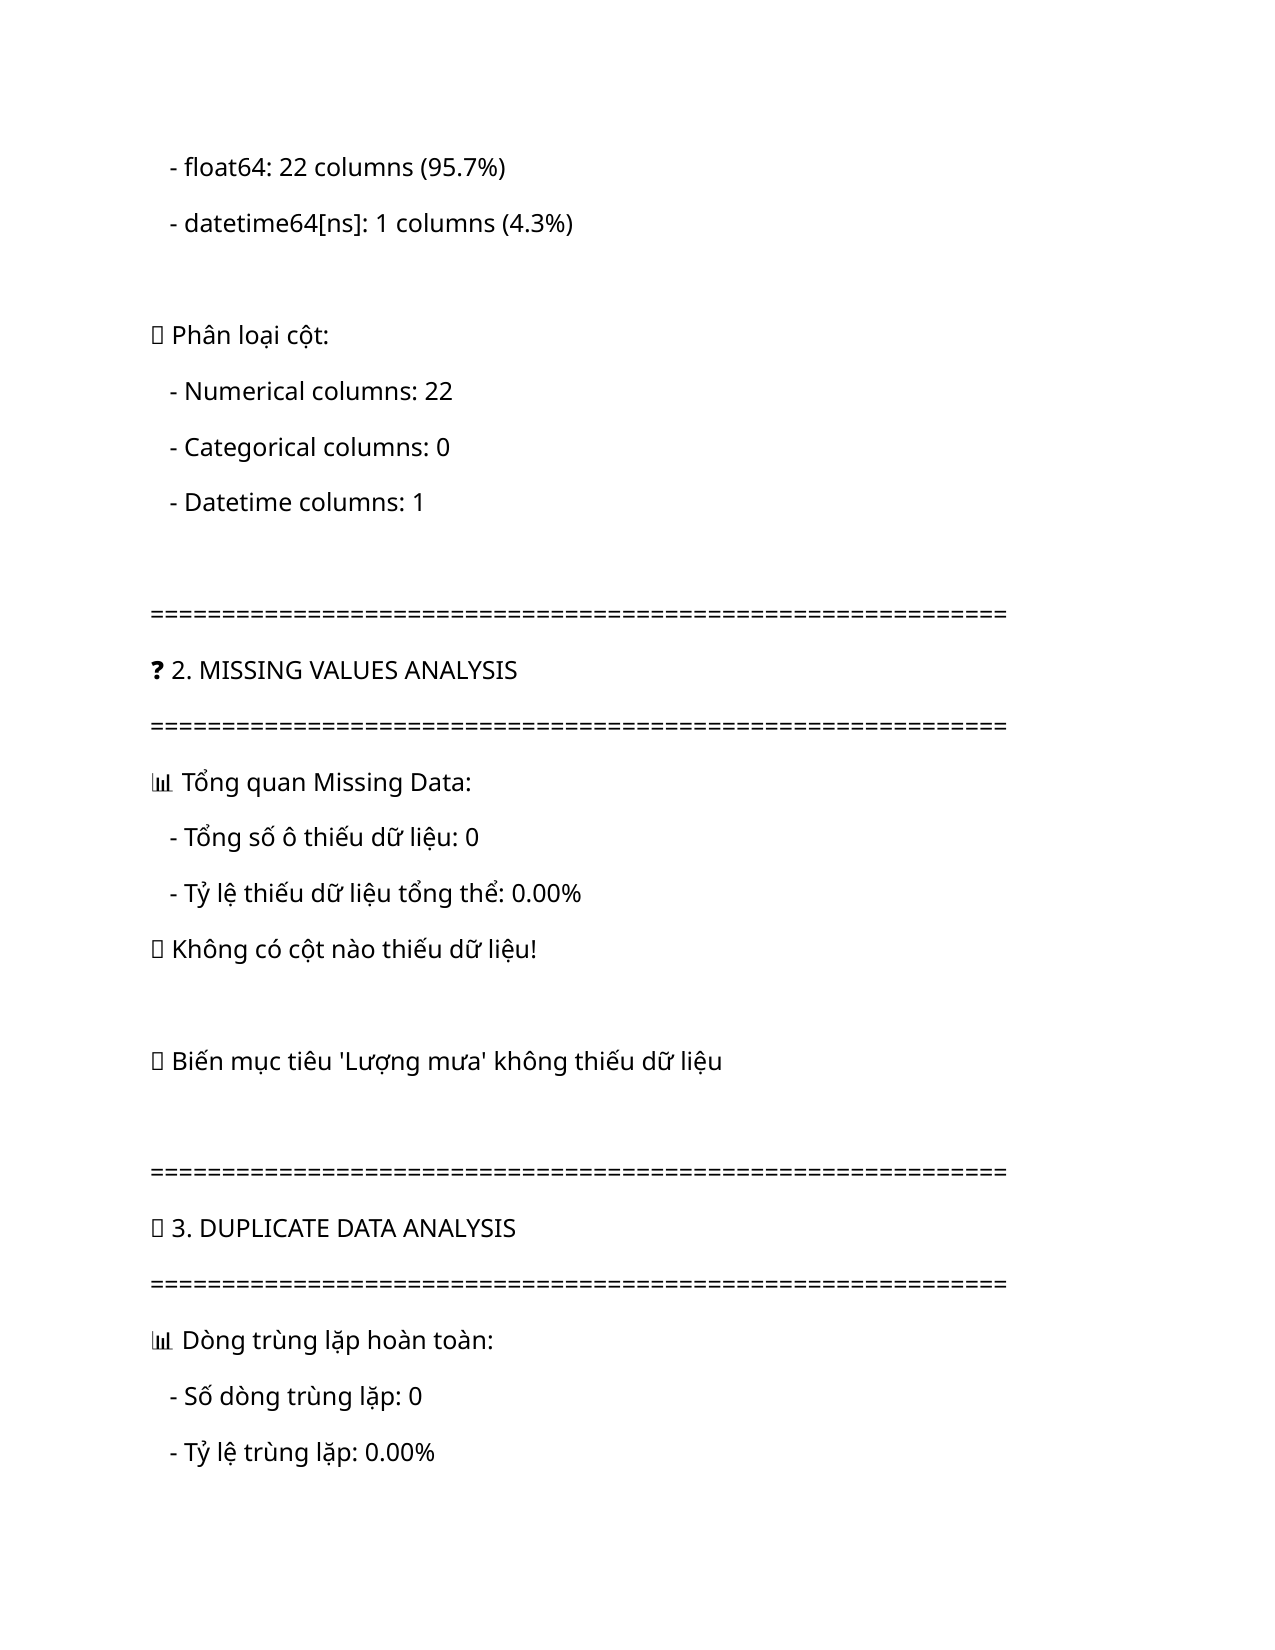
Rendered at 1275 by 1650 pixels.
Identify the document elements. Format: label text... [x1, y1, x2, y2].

text ============================================================ [150, 708, 1125, 742]
text - Categorical columns: 0 [150, 429, 1125, 463]
text - Datetime columns: 1 [150, 485, 1125, 519]
text 🔄 3. DUPLICATE DATA ANALYSIS [150, 1211, 1125, 1245]
text - Numerical columns: 22 [150, 373, 1125, 407]
text ============================================================ [150, 597, 1125, 631]
text - datetime64[ns]: 1 columns (4.3%) [150, 206, 1125, 240]
text - float64: 22 columns (95.7%) [150, 150, 1125, 184]
text ============================================================ [150, 1267, 1125, 1301]
text - Tỷ lệ trùng lặp: 0.00% [150, 1434, 1125, 1468]
text ❓ 2. MISSING VALUES ANALYSIS [150, 652, 1125, 687]
text - Tổng số ô thiếu dữ liệu: 0 [150, 820, 1125, 854]
text - Tỷ lệ thiếu dữ liệu tổng thể: 0.00% [150, 876, 1125, 910]
text ============================================================ [150, 1155, 1125, 1189]
text 📊 Dòng trùng lặp hoàn toàn: [150, 1322, 1125, 1357]
text 📊 Tổng quan Missing Data: [150, 764, 1125, 798]
text ✅ Biến mục tiêu 'Lượng mưa' không thiếu dữ liệu [150, 1043, 1125, 1077]
text - Số dòng trùng lặp: 0 [150, 1378, 1125, 1412]
text ✅ Không có cột nào thiếu dữ liệu! [150, 932, 1125, 966]
text 📂 Phân loại cột: [150, 317, 1125, 352]
